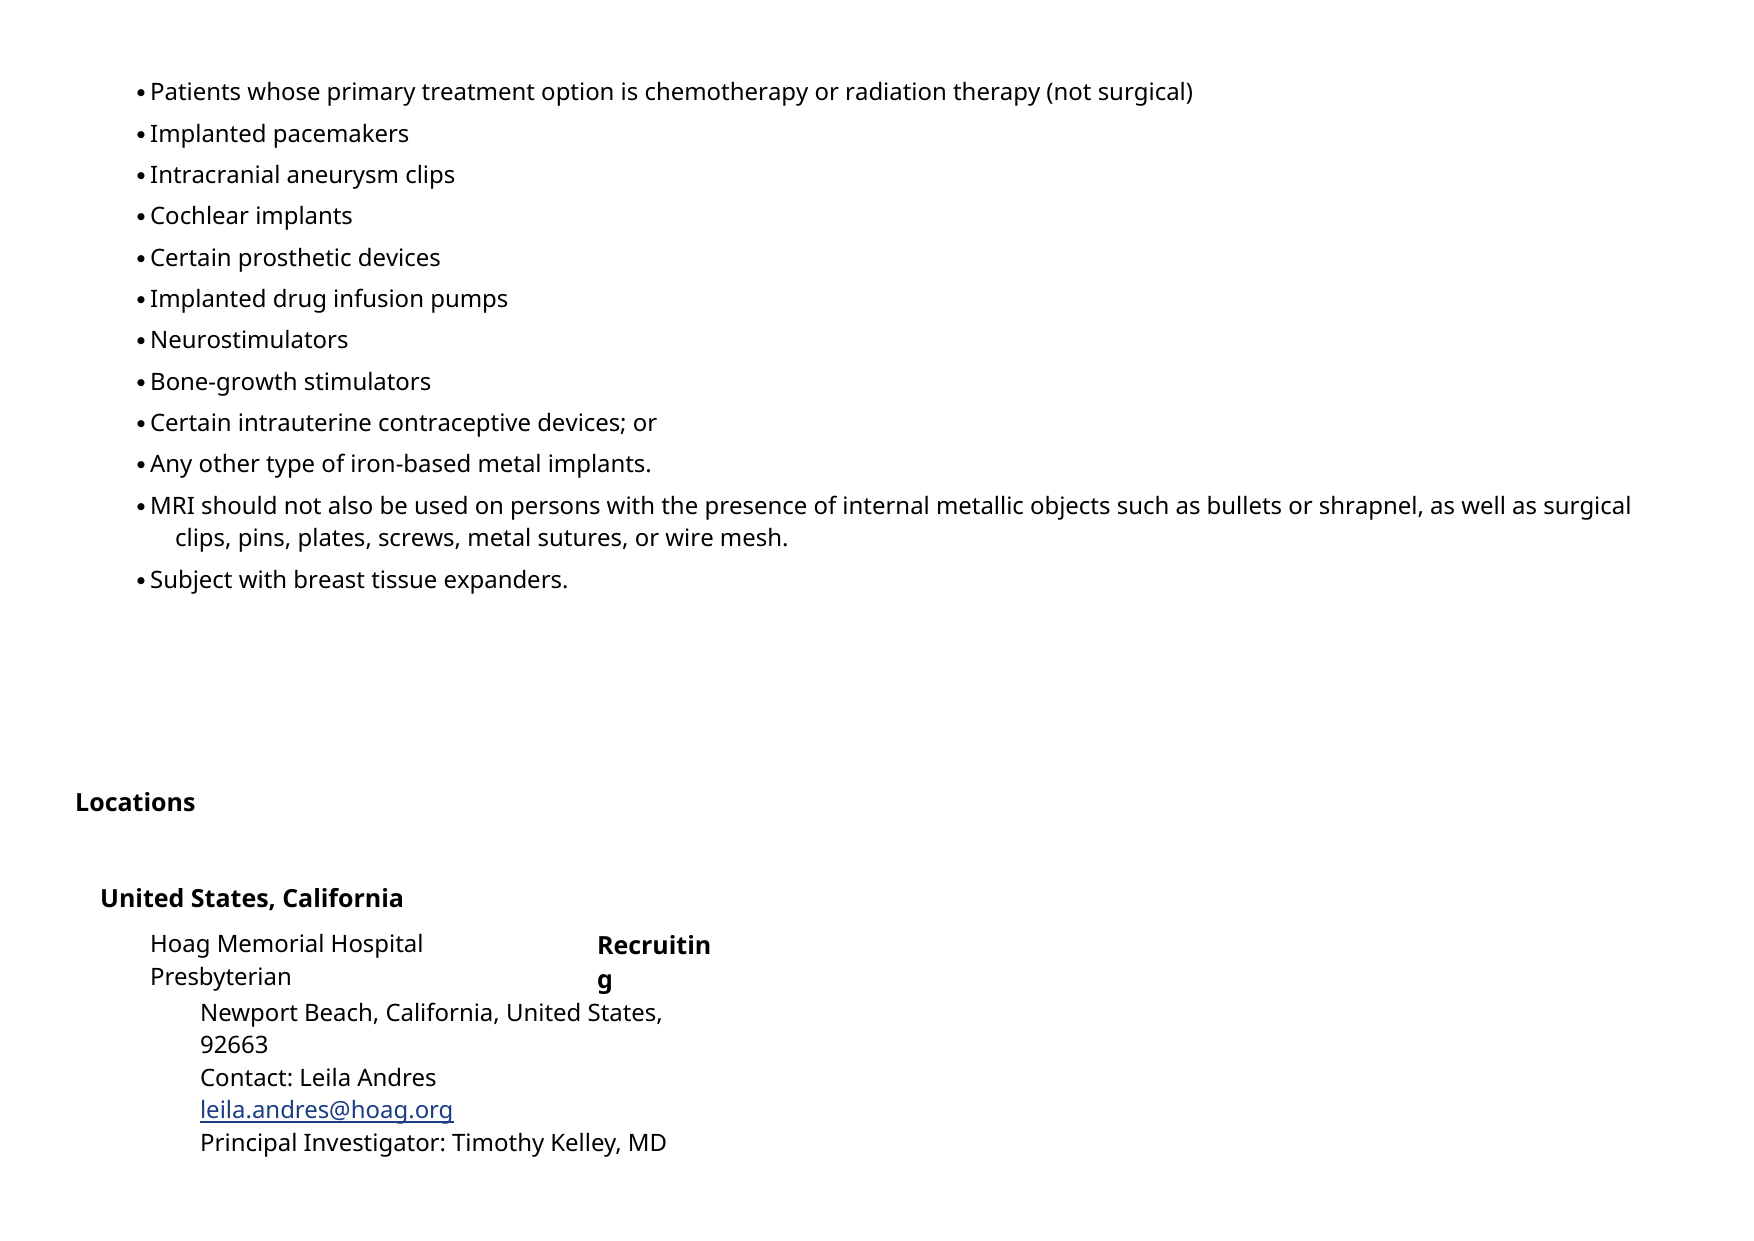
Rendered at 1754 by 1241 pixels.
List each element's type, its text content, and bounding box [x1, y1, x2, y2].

table_cell Hoag Memorial Hospital Presbyterian [100, 915, 547, 995]
list Cochlear implants [137, 199, 1679, 232]
list Neurostimulators [137, 323, 1679, 356]
table_cell Recruiting [547, 915, 712, 995]
list Implanted pacemakers [137, 116, 1679, 149]
table_cell United States, California [100, 856, 712, 915]
list MRI should not also be used on persons with the presence of internal metallic objects such as bullets or shrapnel, as well as surgical clips, pins, plates, screws, metal sutures, or wire mesh. [137, 488, 1679, 554]
table_cell Contact: Leila Andres leila.andres@hoag.org [100, 1061, 712, 1126]
text Locations [75, 784, 1679, 818]
list Patients whose primary treatment option is chemotherapy or radiation therapy (not surgical) [137, 75, 1679, 108]
list Intracranial aneurysm clips [137, 158, 1679, 190]
list Any other type of iron-based metal implants. [137, 447, 1679, 480]
table_cell Principal Investigator: Timothy Kelley, MD [100, 1126, 712, 1158]
list Bone-growth stimulators [137, 364, 1679, 397]
list Implanted drug infusion pumps [137, 282, 1679, 314]
list Subject with breast tissue expanders. [137, 562, 1679, 595]
list Certain intrauterine contraceptive devices; or [137, 406, 1679, 438]
table_cell Newport Beach, California, United States, 92663 [100, 995, 712, 1061]
list Certain prosthetic devices [137, 240, 1679, 273]
